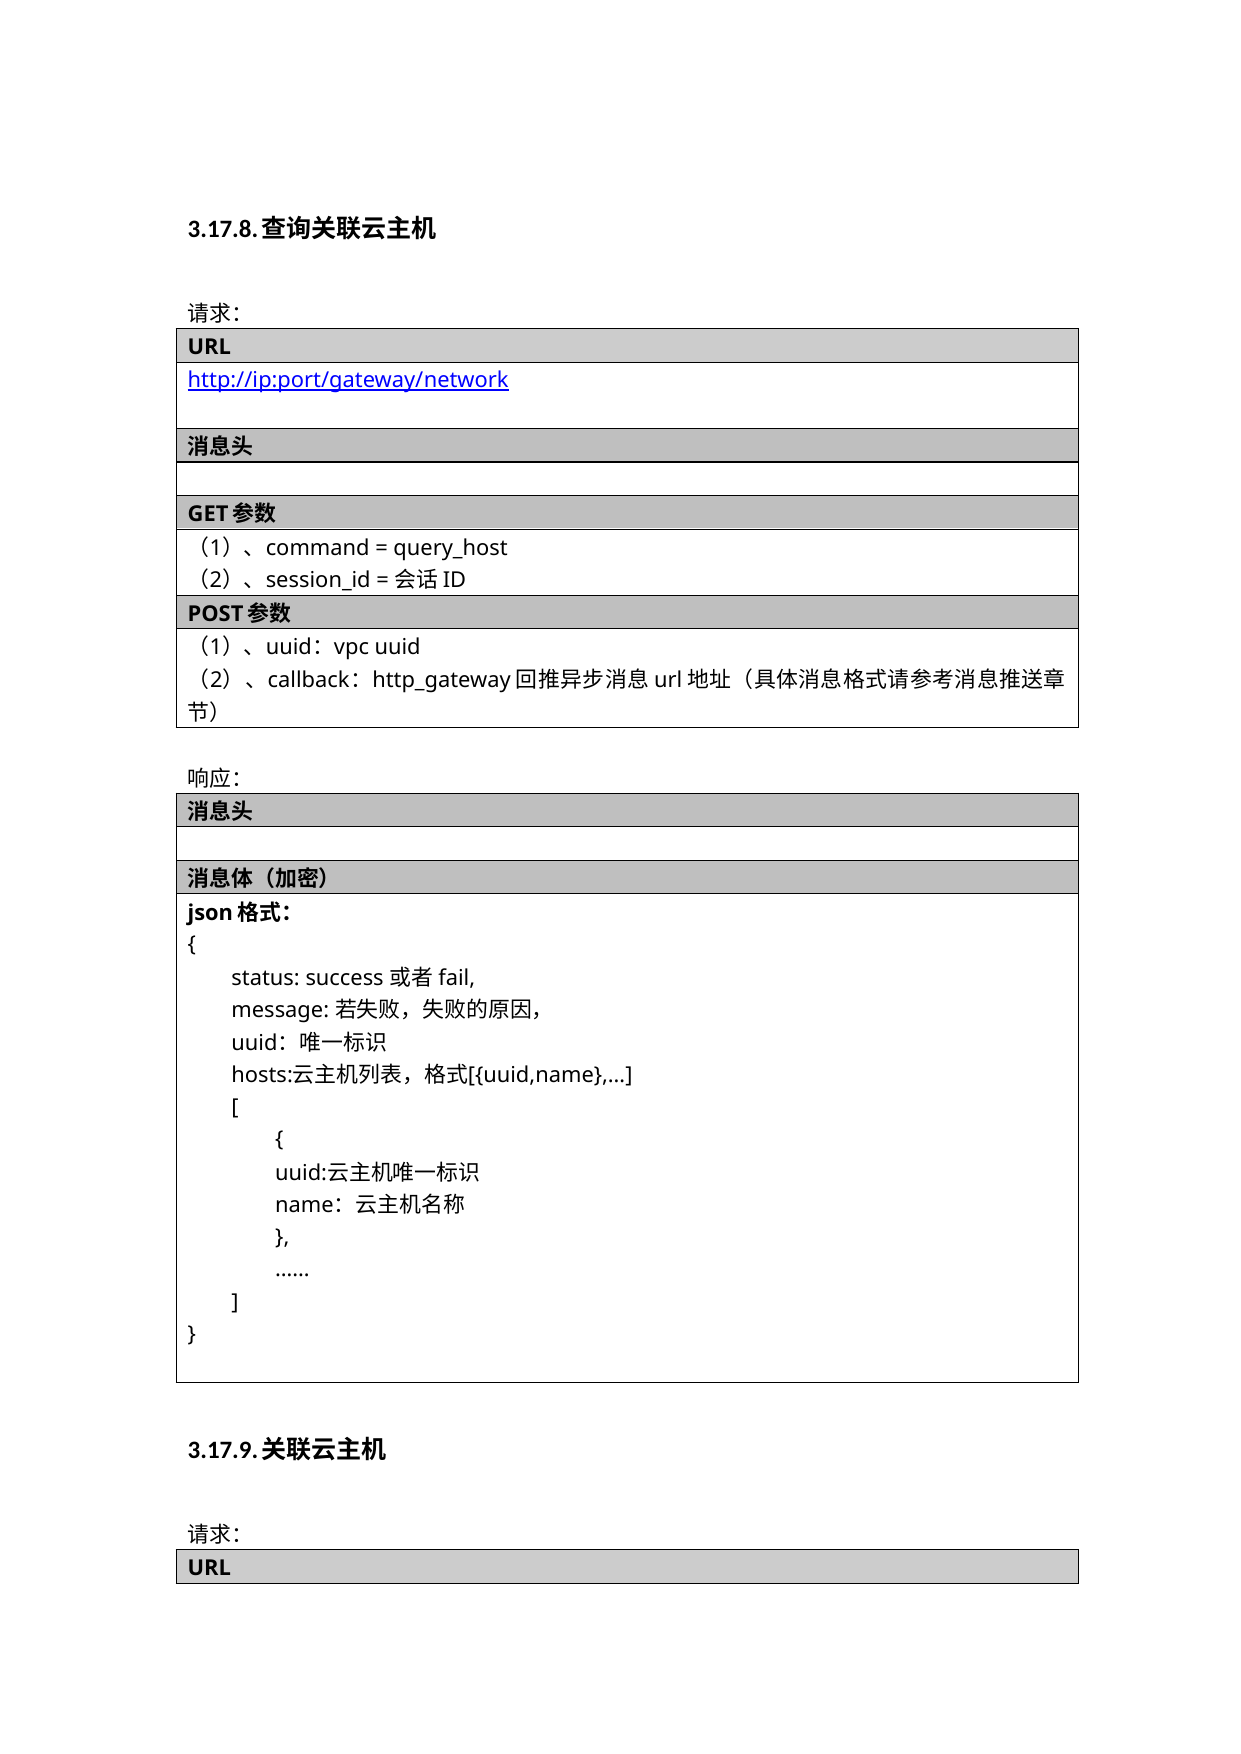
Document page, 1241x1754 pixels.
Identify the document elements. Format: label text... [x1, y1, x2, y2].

table_cell GET参数 [177, 496, 1078, 528]
list 查询关联云主机 [187, 194, 1053, 259]
table_header 消息头 [177, 794, 1078, 826]
list 关联云主机 [187, 1415, 1053, 1480]
text 响应： [187, 760, 1053, 793]
table_header URL [177, 1550, 1078, 1583]
table_cell 消息头 [177, 429, 1078, 461]
table_cell http://ip:port/gateway/network [177, 363, 1078, 428]
table_cell （1）、command = query_host （2）、session_id = 会话ID [177, 530, 1078, 594]
table_cell json格式： { status: success 或者 fail, message: 若失败，失败的原因， uuid：唯一标识 hosts:云主机列表，格式[{uuid,name},…] [ { uuid:云主机唯一标识 name：云主机名称 }, …… ] } [177, 894, 1078, 1382]
text 请求： [187, 1517, 1053, 1549]
text 请求： [187, 296, 1053, 328]
table_cell POST参数 [177, 596, 1078, 628]
table_header URL [177, 329, 1078, 362]
table_cell （1）、uuid：vpc uuid （2）、callback：http_gateway回推异步消息url地址（具体消息格式请参考消息推送章节） [177, 629, 1078, 727]
table_cell 消息体（加密） [177, 861, 1078, 893]
table_cell [177, 827, 1078, 860]
table_cell [177, 463, 1078, 495]
